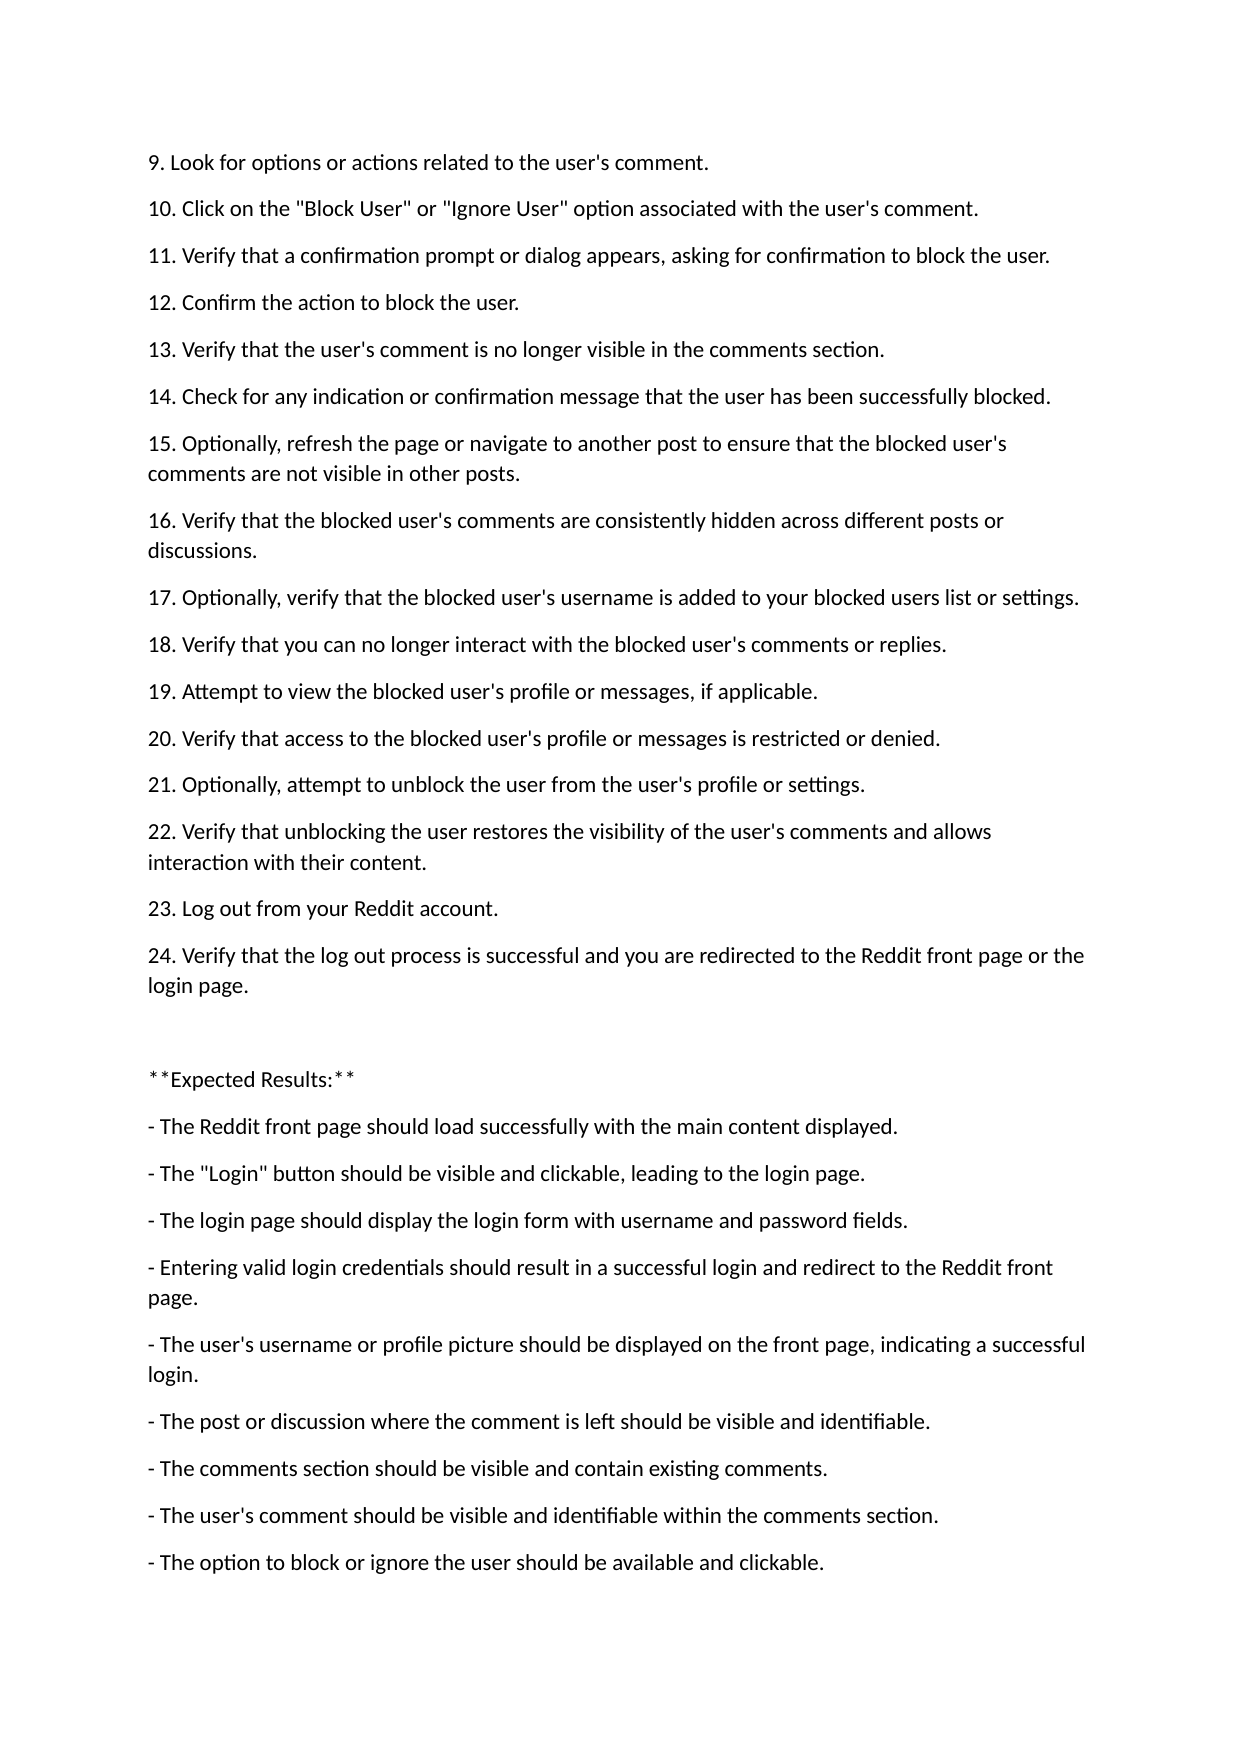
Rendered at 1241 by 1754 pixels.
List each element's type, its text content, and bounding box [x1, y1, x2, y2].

text - Entering valid login credentials should result in a successful login and redirect to the Reddit front page. [148, 1253, 1093, 1311]
text **Expected Results:** [148, 1065, 1093, 1093]
text 15. Optionally, refresh the page or navigate to another post to ensure that the blocked user's comments are not visible in other posts. [148, 429, 1093, 487]
text - The post or discussion where the comment is left should be visible and identifiable. [148, 1407, 1093, 1435]
text - The option to block or ignore the user should be available and clickable. [148, 1548, 1093, 1576]
text 9. Look for options or actions related to the user's comment. [148, 148, 1093, 176]
text 17. Optionally, verify that the blocked user's username is added to your blocked users list or settings. [148, 583, 1093, 611]
text 14. Check for any indication or confirmation message that the user has been successfully blocked. [148, 382, 1093, 410]
text 13. Verify that the user's comment is no longer visible in the comments section. [148, 335, 1093, 363]
text 12. Confirm the action to block the user. [148, 288, 1093, 316]
text - The comments section should be visible and contain existing comments. [148, 1454, 1093, 1482]
text 20. Verify that access to the blocked user's profile or messages is restricted or denied. [148, 724, 1093, 752]
text - The Reddit front page should load successfully with the main content displayed. [148, 1112, 1093, 1140]
text 22. Verify that unblocking the user restores the visibility of the user's comments and allows interaction with their content. [148, 817, 1093, 876]
text 21. Optionally, attempt to unblock the user from the user's profile or settings. [148, 771, 1093, 798]
text - The "Login" button should be visible and clickable, leading to the login page. [148, 1159, 1093, 1187]
text - The login page should display the login form with username and password fields. [148, 1206, 1093, 1234]
text 23. Log out from your Reddit account. [148, 894, 1093, 922]
text - The user's username or profile picture should be displayed on the front page, indicating a successful login. [148, 1330, 1093, 1388]
text 16. Verify that the blocked user's comments are consistently hidden across different posts or discussions. [148, 506, 1093, 564]
text 24. Verify that the log out process is successful and you are redirected to the Reddit front page or the login page. [148, 941, 1093, 999]
text 18. Verify that you can no longer interact with the blocked user's comments or replies. [148, 630, 1093, 658]
text 10. Click on the "Block User" or "Ignore User" option associated with the user's comment. [148, 194, 1093, 222]
text - The user's comment should be visible and identifiable within the comments section. [148, 1501, 1093, 1529]
text 19. Attempt to view the blocked user's profile or messages, if applicable. [148, 677, 1093, 705]
text 11. Verify that a confirmation prompt or dialog appears, asking for confirmation to block the user. [148, 241, 1093, 269]
